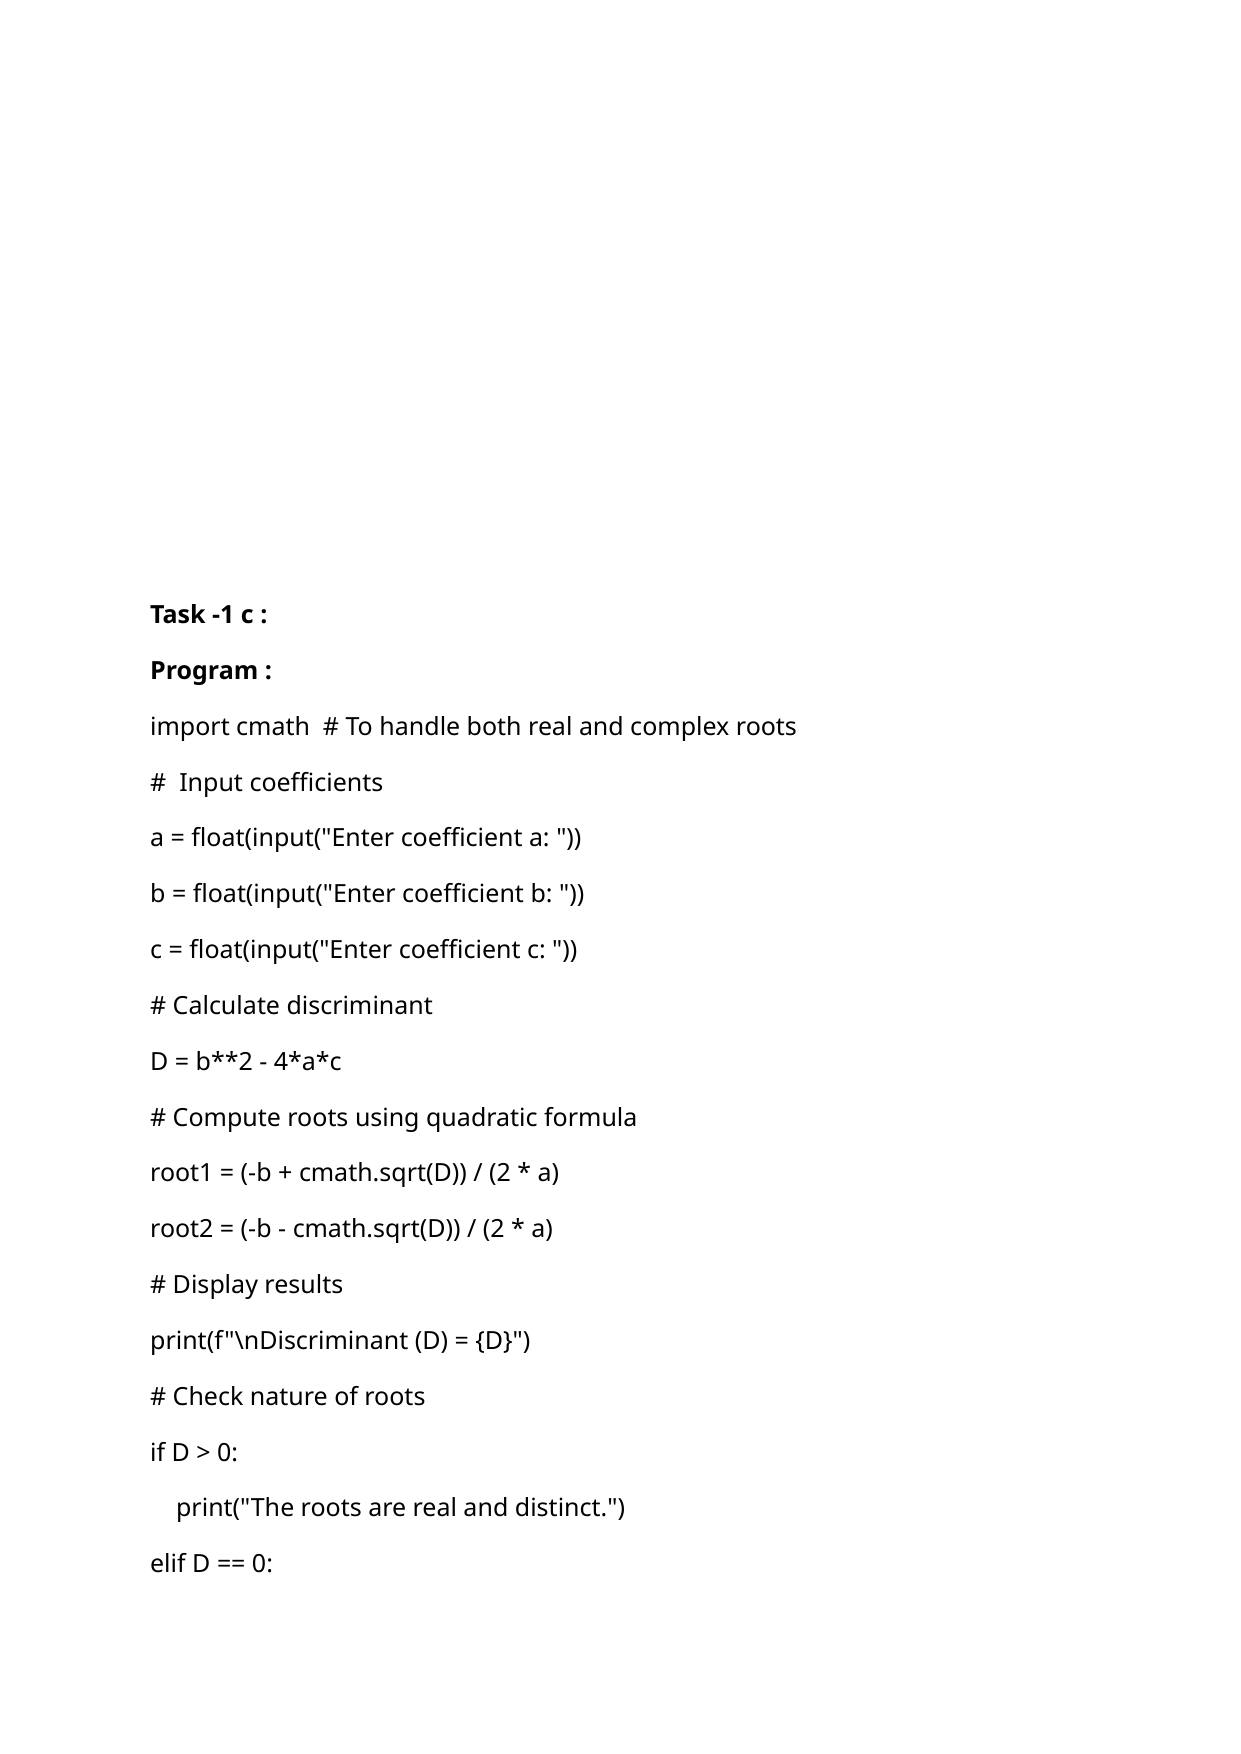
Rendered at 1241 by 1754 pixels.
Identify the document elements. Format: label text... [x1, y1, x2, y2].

text # Display results [150, 1267, 1090, 1301]
text print(f"\nDiscriminant (D) = {D}") [150, 1322, 1090, 1357]
text # Check nature of roots [150, 1378, 1090, 1412]
text import cmath # To handle both real and complex roots [150, 708, 1090, 742]
text root2 = (-b - cmath.sqrt(D)) / (2 * a) [150, 1211, 1090, 1245]
text # Input coefficients [150, 764, 1090, 798]
text a = float(input("Enter coefficient a: ")) [150, 820, 1090, 854]
text print("The roots are real and distinct.") [150, 1490, 1090, 1524]
text Task -1 c : [150, 597, 1090, 631]
text c = float(input("Enter coefficient c: ")) [150, 932, 1090, 966]
text b = float(input("Enter coefficient b: ")) [150, 876, 1090, 910]
text elif D == 0: [150, 1546, 1090, 1580]
text Program : [150, 652, 1090, 687]
text # Compute roots using quadratic formula [150, 1099, 1090, 1133]
text root1 = (-b + cmath.sqrt(D)) / (2 * a) [150, 1155, 1090, 1189]
text # Calculate discriminant [150, 987, 1090, 1022]
text D = b**2 - 4*a*c [150, 1043, 1090, 1077]
text if D > 0: [150, 1434, 1090, 1468]
